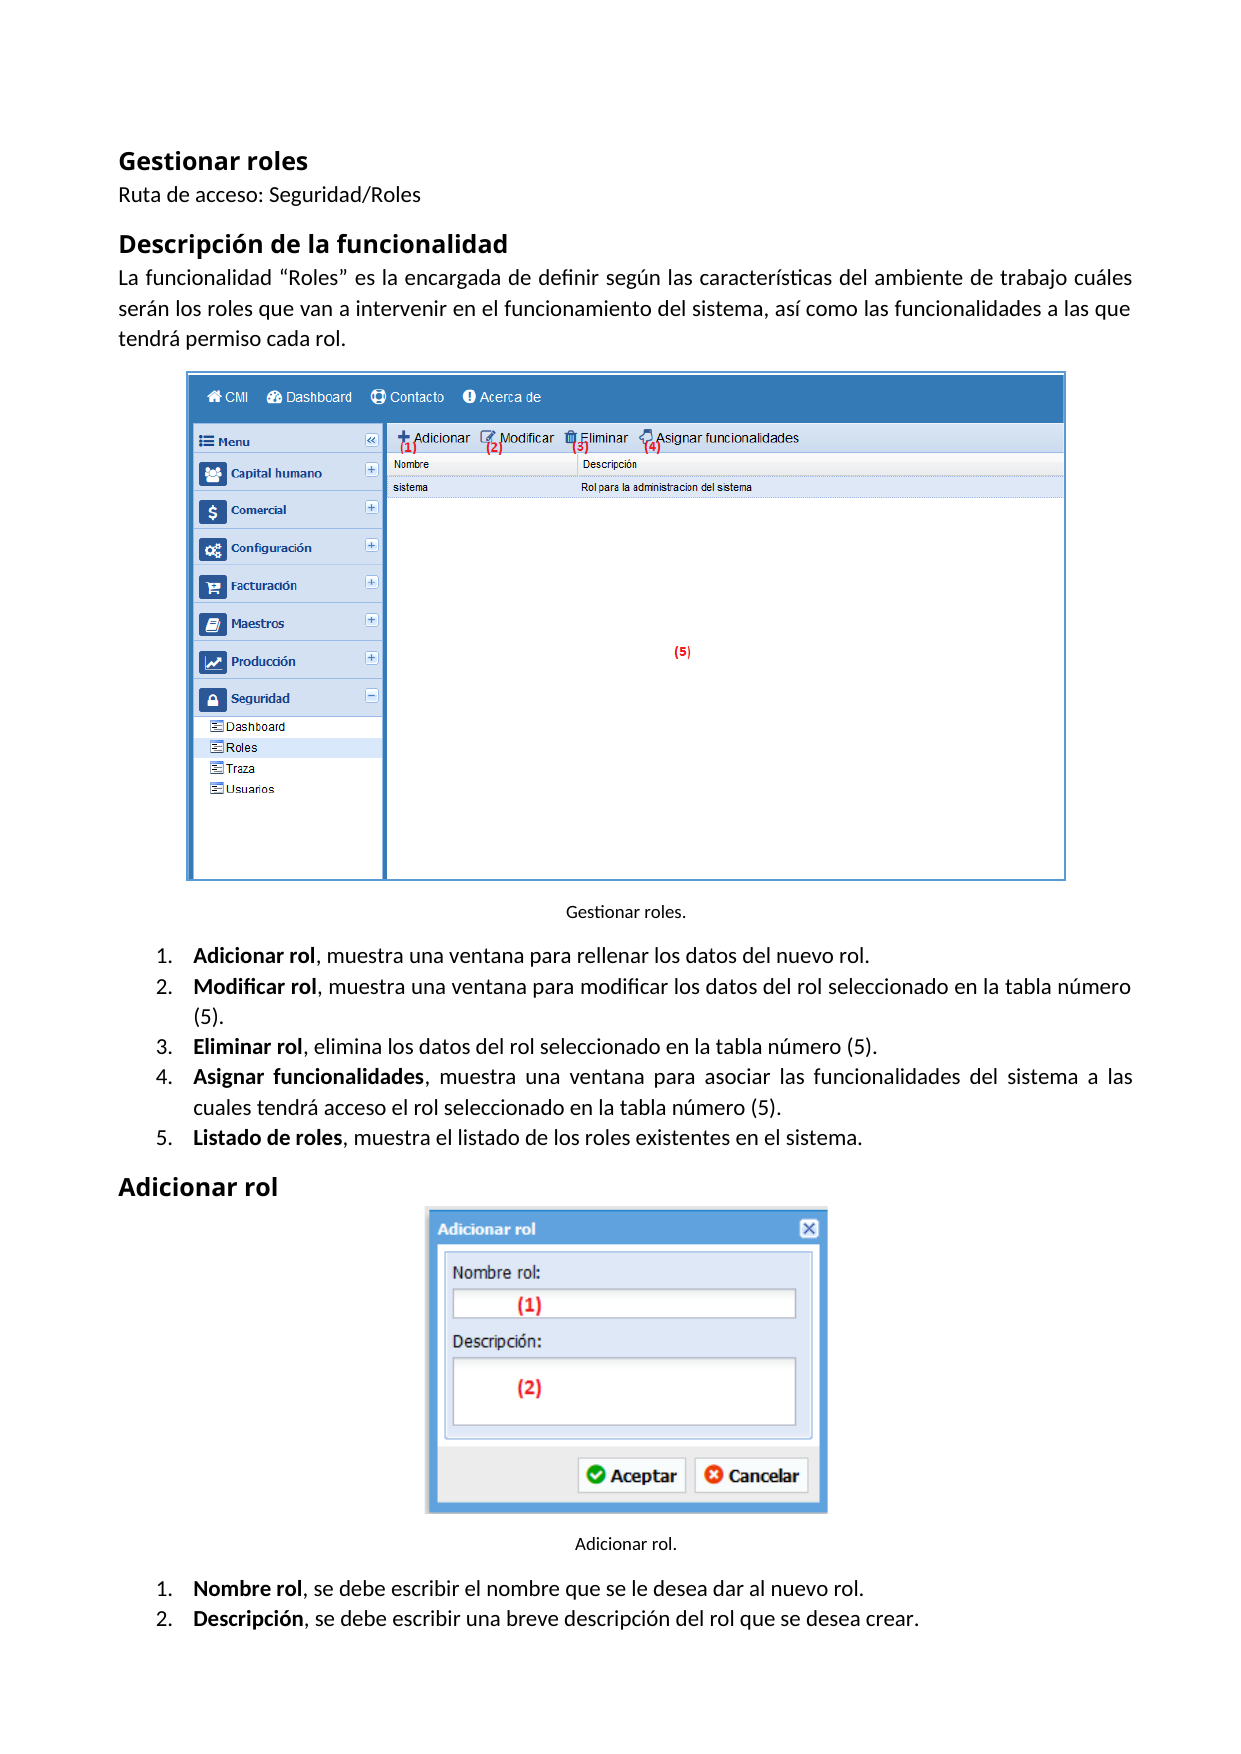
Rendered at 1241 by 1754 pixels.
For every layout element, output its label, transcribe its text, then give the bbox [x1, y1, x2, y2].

text La funcionalidad “Roles” es la encargada de definir según las características del ambiente de trabajo cuáles serán los roles que van a intervenir en el funcionamiento del sistema, así como las funcionalidades a las que tendrá permiso cada rol. [118, 263, 1134, 352]
subtitle Adicionar rol [118, 1170, 1134, 1204]
list Listado de roles, muestra el listado de los roles existentes en el sistema. [156, 1123, 1134, 1151]
picture [424, 1206, 828, 1514]
list Adicionar rol, muestra una ventana para rellenar los datos del nuevo rol. [156, 942, 1134, 970]
text Adicionar rol. [118, 1532, 1134, 1555]
subtitle Gestionar roles [118, 143, 1134, 177]
list Modificar rol, muestra una ventana para modificar los datos del rol seleccionado en la tabla número (5). [156, 972, 1134, 1030]
list Asignar funcionalidades, muestra una ventana para asociar las funcionalidades del sistema a las cuales tendrá acceso el rol seleccionado en la tabla número (5). [156, 1062, 1134, 1121]
list Descripción, se debe escribir una breve descripción del rol que se desea crear. [156, 1604, 1134, 1632]
list Nombre rol, se debe escribir el nombre que se le desea dar al nuevo rol. [156, 1574, 1134, 1602]
text Ruta de acceso: Seguridad/Roles [118, 180, 1134, 208]
text Gestionar roles. [118, 900, 1134, 923]
subtitle Descripción de la funcionalidad [118, 227, 1134, 261]
list Eliminar rol, elimina los datos del rol seleccionado en la tabla número (5). [156, 1032, 1134, 1060]
picture [188, 373, 1064, 879]
